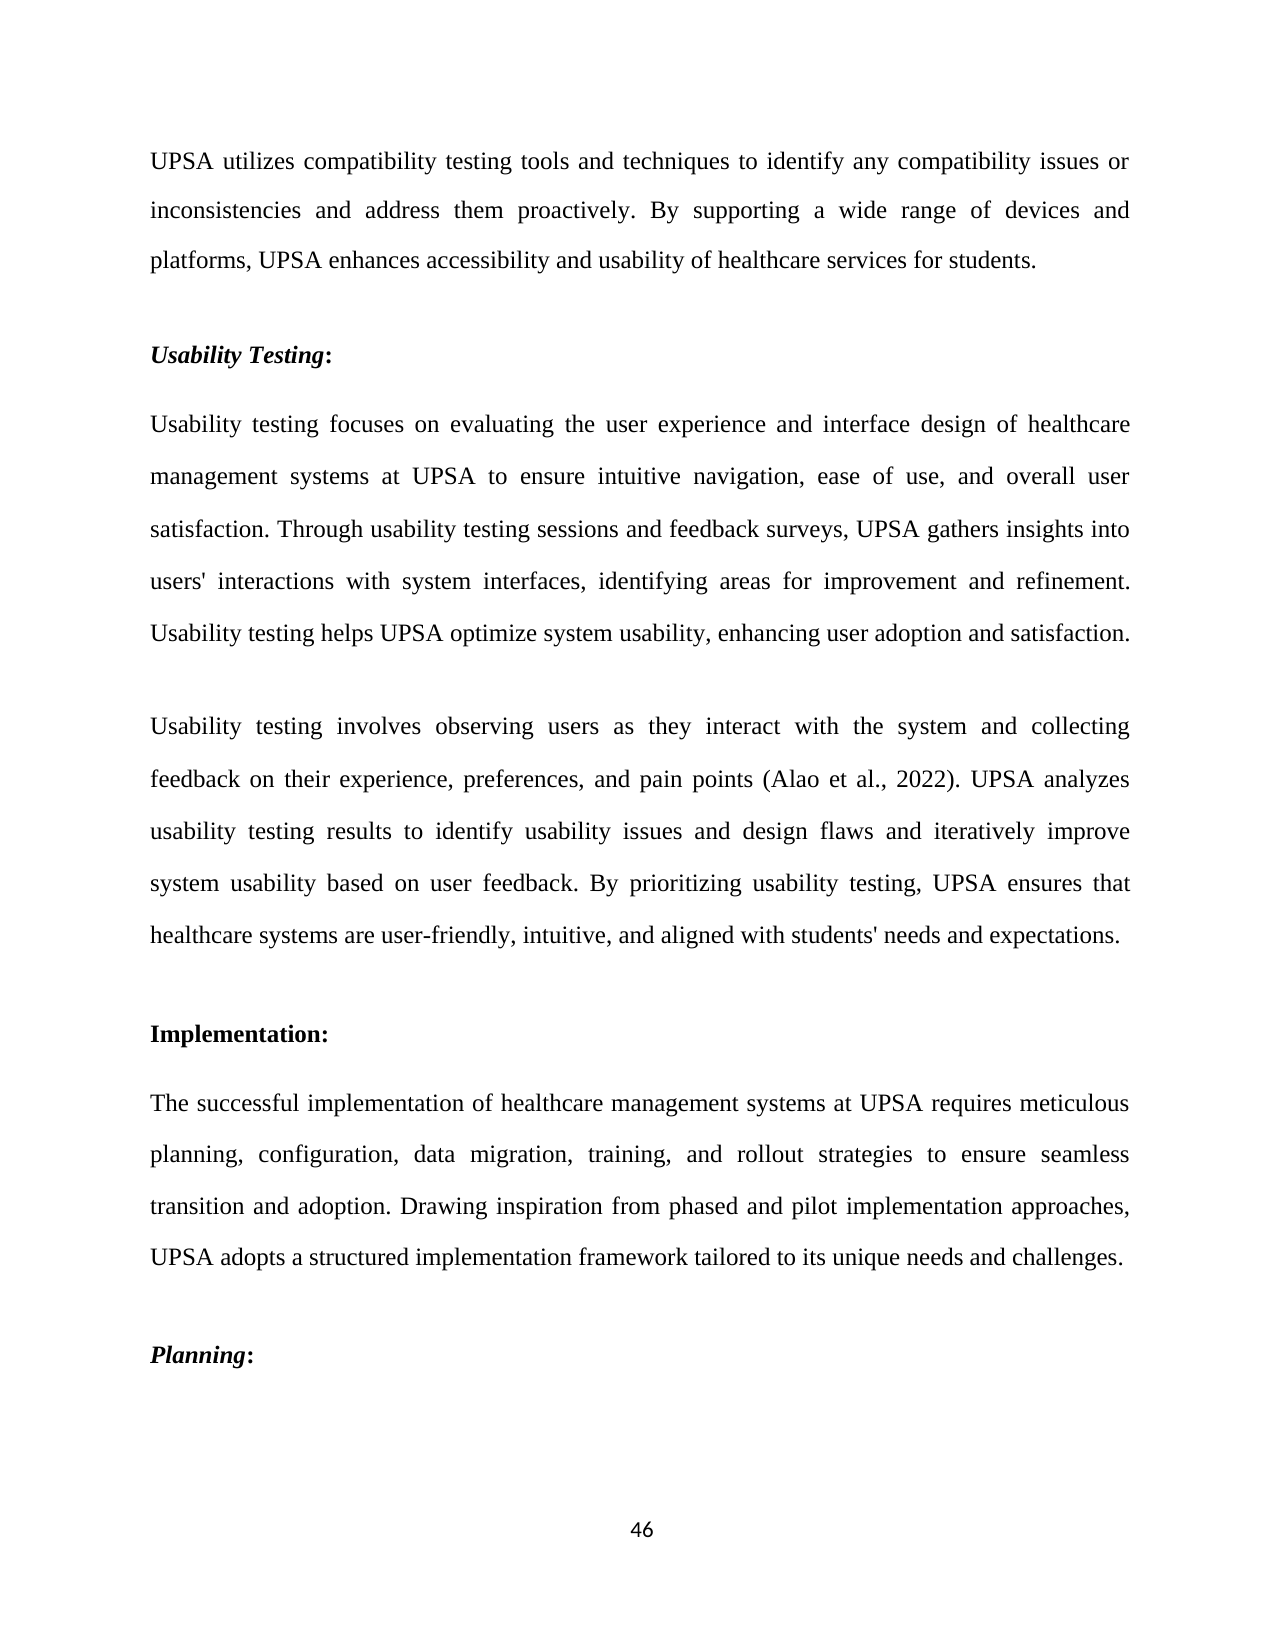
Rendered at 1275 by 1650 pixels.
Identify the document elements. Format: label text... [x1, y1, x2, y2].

text 46 [150, 1519, 1133, 1542]
text Usability testing focuses on evaluating the user experience and interface design of healthcare management systems at UPSA to ensure intuitive navigation, ease of use, and overall user satisfaction. Through usability testing sessions and feedback surveys, UPSA gathers insights into users' interactions with system interfaces, identifying areas for improvement and refinement. Usability testing helps UPSA optimize system usability, enhancing user adoption and satisfaction. [150, 409, 1131, 647]
text Usability Testing: [150, 336, 1133, 371]
text Usability testing involves observing users as they interact with the system and collecting feedback on their experience, preferences, and pain points (Alao et al., 2022). UPSA analyzes usability testing results to identify usability issues and design flaws and iteratively improve system usability based on user feedback. By prioritizing usability testing, UPSA ensures that healthcare systems are user-friendly, intuitive, and aligned with students' needs and expectations. [150, 711, 1131, 949]
text UPSA utilizes compatibility testing tools and techniques to identify any compatibility issues or inconsistencies and address them proactively. By supporting a wide range of devices and platforms, UPSA enhances accessibility and usability of healthcare services for students. [150, 146, 1131, 274]
text The successful implementation of healthcare management systems at UPSA requires meticulous planning, configuration, data migration, training, and rollout strategies to ensure seamless transition and adoption. Drawing inspiration from phased and pilot implementation approaches, UPSA adopts a structured implementation framework tailored to its unique needs and challenges. [150, 1088, 1131, 1271]
text Implementation: [150, 1014, 1133, 1049]
text Planning: [150, 1335, 1133, 1370]
